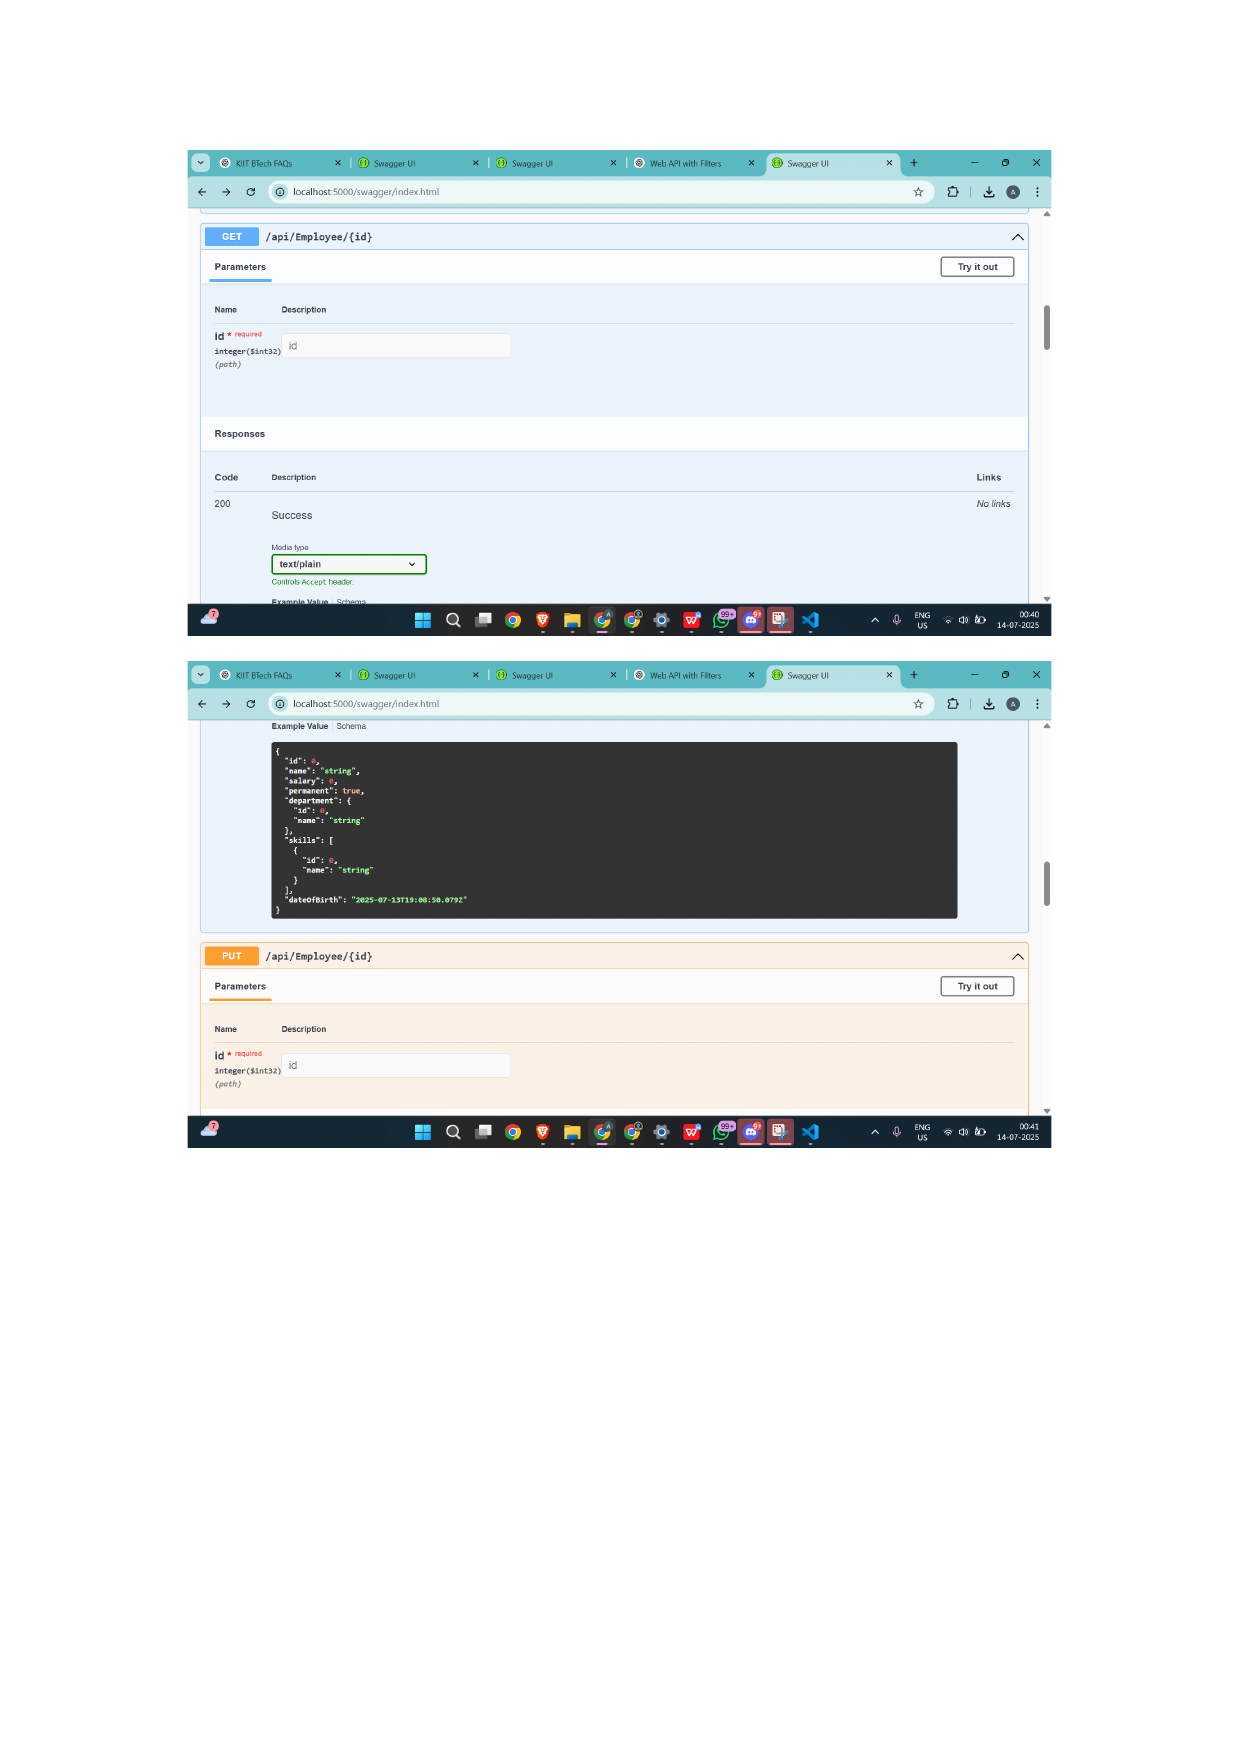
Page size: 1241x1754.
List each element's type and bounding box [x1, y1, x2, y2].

picture [187, 150, 1052, 636]
picture [187, 661, 1052, 1148]
